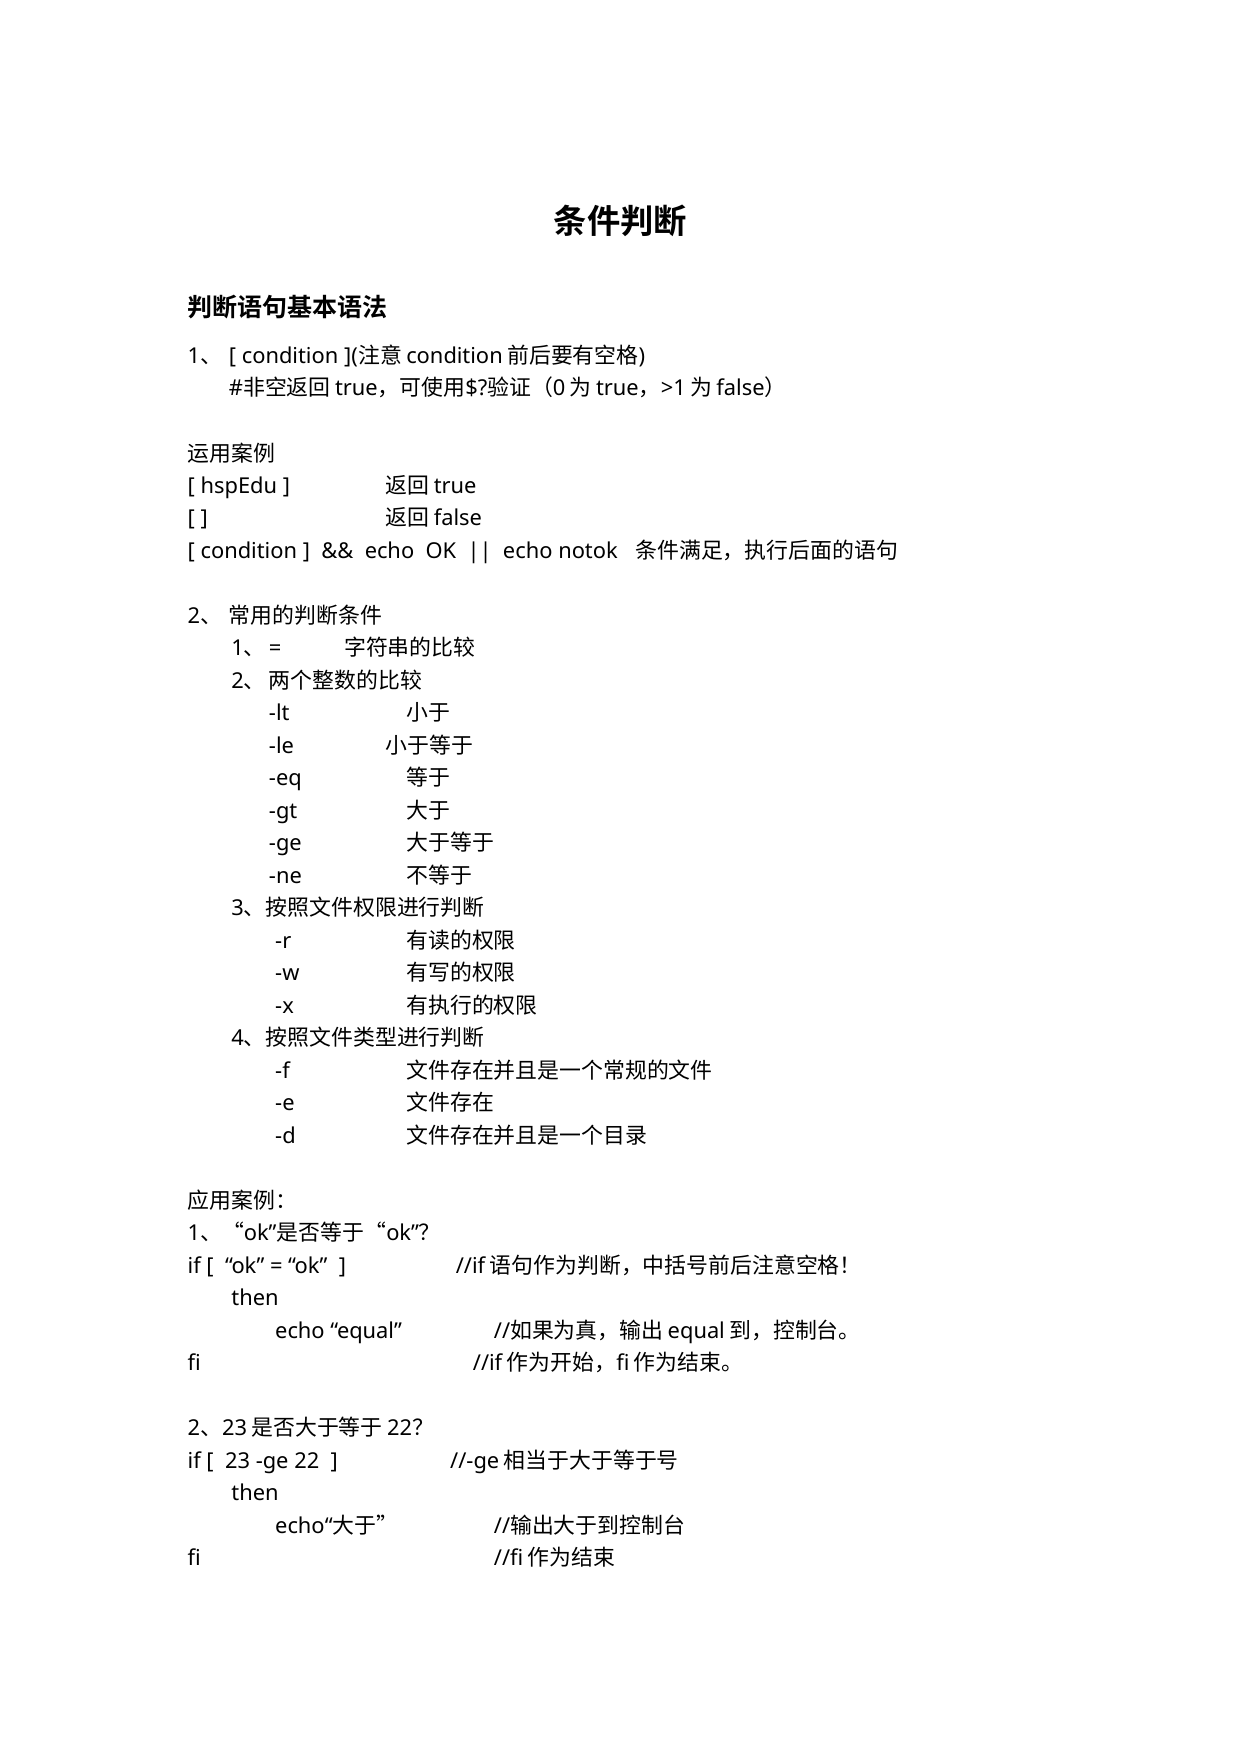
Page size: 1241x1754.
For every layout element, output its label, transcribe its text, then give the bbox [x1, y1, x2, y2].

text 2、23是否大于等于22？ [187, 1410, 1053, 1443]
text [ condition ] && echo OK || echo notok 条件满足，执行后面的语句 [187, 533, 1053, 565]
text 应用案例： [187, 1183, 1053, 1215]
text fi //if作为开始，fi作为结束。 [187, 1345, 1053, 1378]
text fi //fi作为结束 [187, 1540, 1053, 1573]
list #非空返回true，可使用$?验证（0为true，>1为false） [229, 370, 1053, 403]
text 4、按照文件类型进行判断 [187, 1020, 1053, 1053]
list -le 小于等于 [269, 728, 1053, 760]
list [ condition ](注意condition前后要有空格) [187, 338, 1053, 370]
list 两个整数的比较 [231, 663, 1053, 695]
text if [ “ok” = “ok” ] //if语句作为判断，中括号前后注意空格！ [187, 1248, 1053, 1280]
list -gt 大于 [269, 793, 1053, 825]
list 常用的判断条件 [187, 598, 1053, 630]
text -r 有读的权限 [187, 923, 1053, 955]
text [ ] 返回false [187, 500, 1053, 533]
text echo “equal” //如果为真，输出equal到，控制台。 [187, 1313, 1053, 1345]
text 1、“ok”是否等于“ok”？ [187, 1215, 1053, 1248]
text [ hspEdu ] 返回true [187, 468, 1053, 500]
list -eq 等于 [269, 760, 1053, 793]
text 判断语句基本语法 [187, 273, 1053, 338]
list -lt 小于 [269, 695, 1053, 728]
text -f 文件存在并且是一个常规的文件 [187, 1053, 1053, 1085]
text -w 有写的权限 [187, 955, 1053, 988]
subtitle 条件判断 [187, 187, 1053, 252]
text -e 文件存在 [187, 1085, 1053, 1118]
text then [187, 1475, 1053, 1508]
list = 字符串的比较 [231, 630, 1053, 663]
list -ge 大于等于 [269, 825, 1053, 858]
text if [ 23 -ge 22 ] //-ge相当于大于等于号 [187, 1443, 1053, 1475]
text 3、按照文件权限进行判断 [187, 890, 1053, 923]
text 运用案例 [187, 435, 1053, 468]
text -x 有执行的权限 [187, 988, 1053, 1020]
text then [187, 1280, 1053, 1313]
text echo“大于” //输出大于到控制台 [187, 1508, 1053, 1540]
text -d 文件存在并且是一个目录 [187, 1118, 1053, 1150]
list -ne 不等于 [269, 858, 1053, 890]
